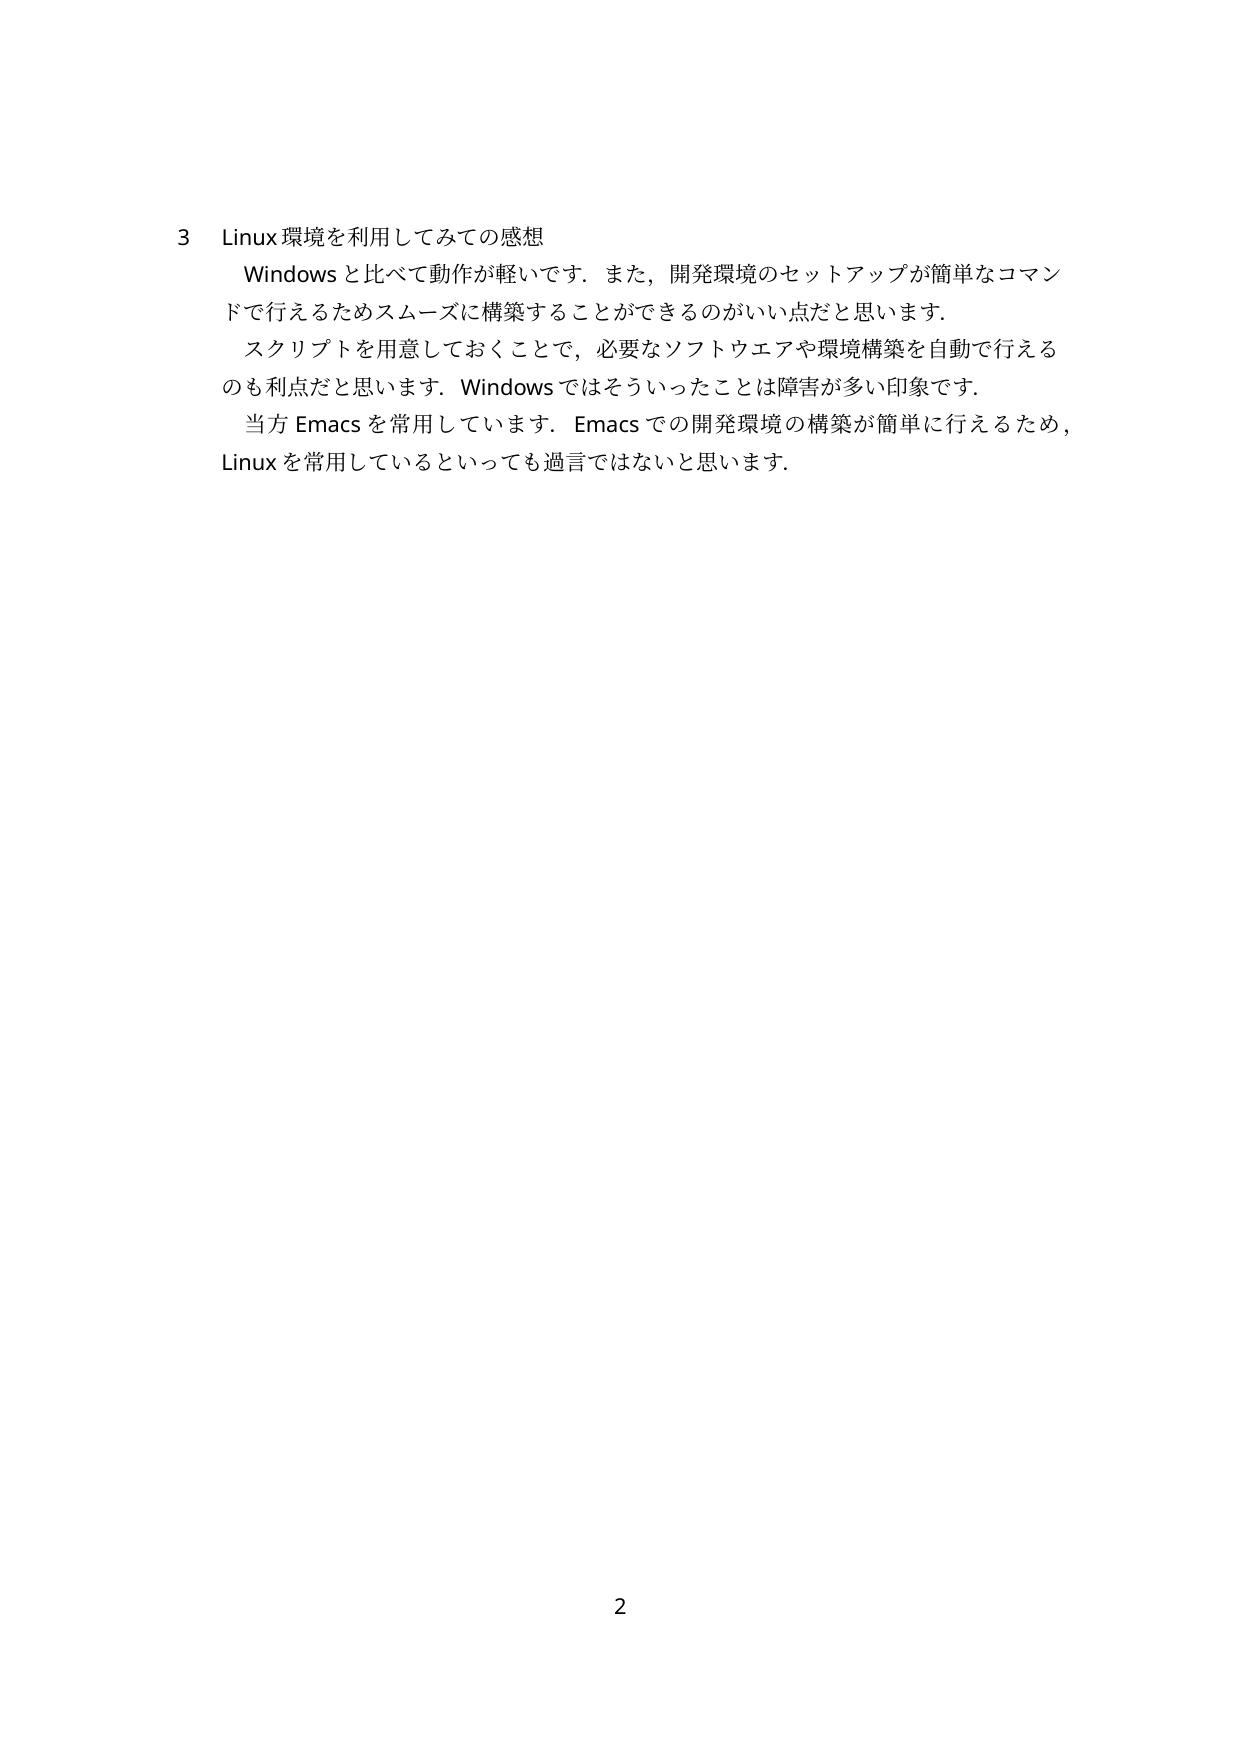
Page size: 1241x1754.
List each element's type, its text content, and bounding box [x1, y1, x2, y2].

list Linux環境を利用してみての感想 [177, 217, 1063, 254]
list スクリプトを用意しておくことで，必要なソフトウエアや環境構築を自動で行えるのも利点だと思います．Windowsではそういったことは障害が多い印象です． [221, 329, 1063, 404]
list Windowsと比べて動作が軽いです．また，開発環境のセットアップが簡単なコマンドで行えるためスムーズに構築することができるのがいい点だと思います． [221, 254, 1063, 329]
list 当方Emacsを常用しています．Emacsでの開発環境の構築が簡単に行えるため，Linuxを常用しているといっても過言ではないと思います． [221, 404, 1063, 479]
